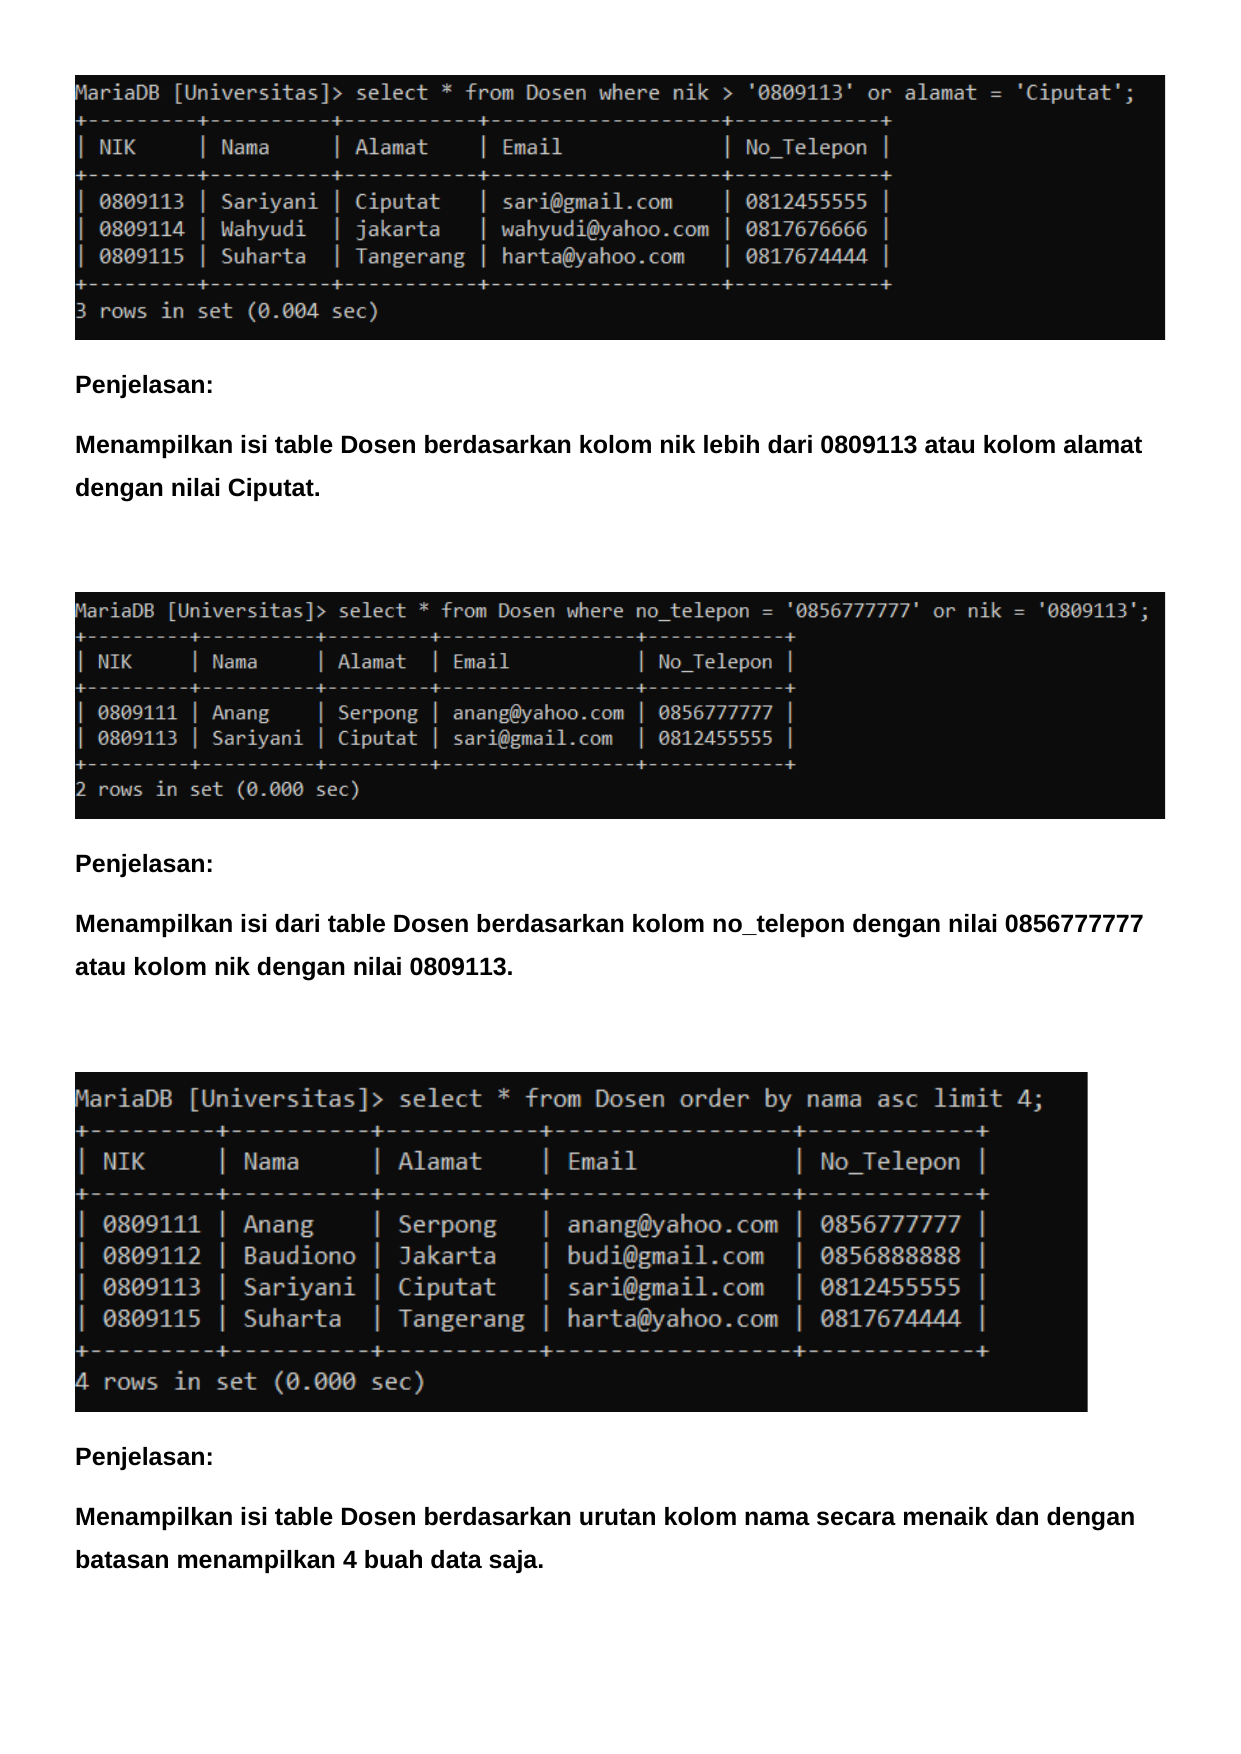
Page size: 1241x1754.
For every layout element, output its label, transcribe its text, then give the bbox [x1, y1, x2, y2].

text Menampilkan isi dari table Dosen berdasarkan kolom no_telepon dengan nilai 0856777777 atau kolom nik dengan nilai 0809113. [75, 909, 1165, 981]
picture [75, 1072, 1088, 1412]
text Penjelasan: [75, 1442, 1165, 1471]
text Menampilkan isi table Dosen berdasarkan kolom nik lebih dari 0809113 atau kolom alamat dengan nilai Ciputat. [75, 430, 1165, 502]
picture [75, 592, 1166, 819]
text Penjelasan: [75, 370, 1165, 399]
text Menampilkan isi table Dosen berdasarkan urutan kolom nama secara menaik dan dengan batasan menampilkan 4 buah data saja. [75, 1502, 1165, 1574]
picture [75, 75, 1166, 340]
text Penjelasan: [75, 849, 1165, 878]
